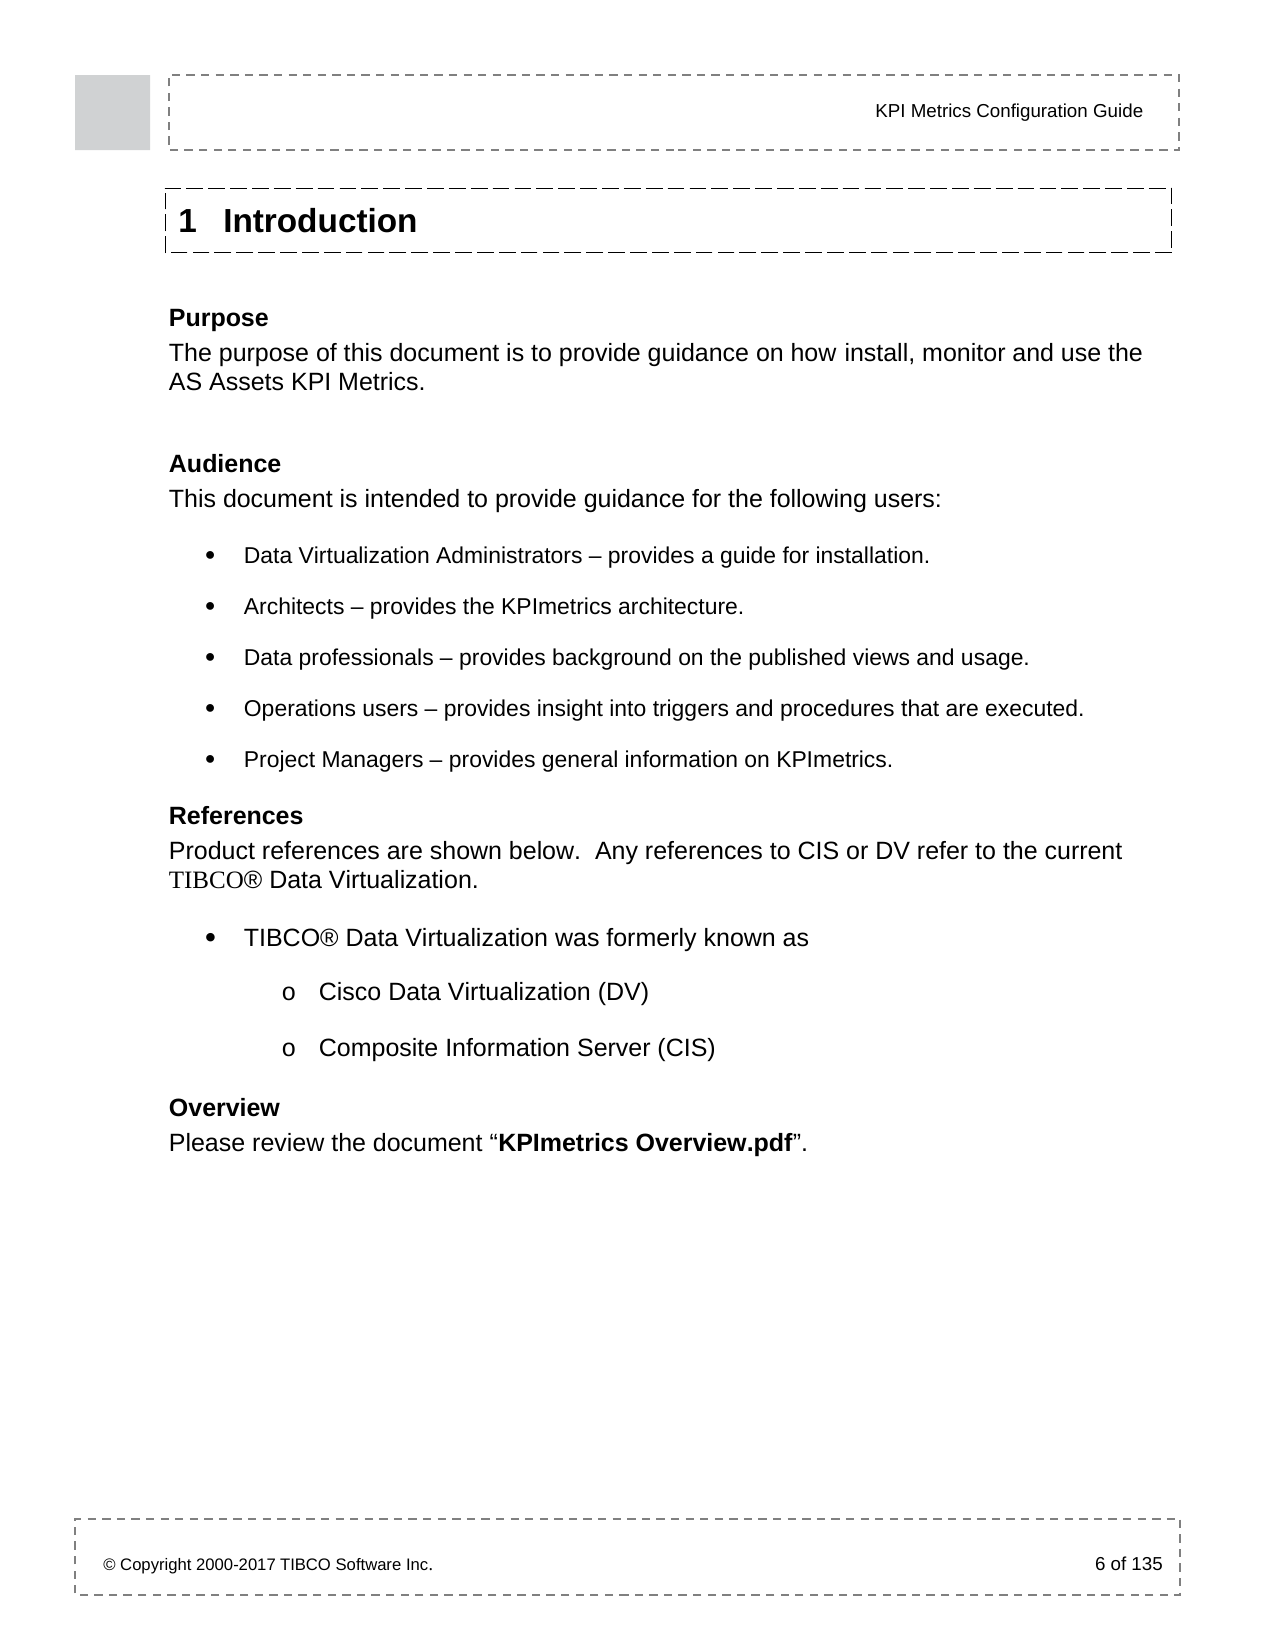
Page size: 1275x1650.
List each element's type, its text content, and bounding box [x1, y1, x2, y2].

list Data professionals – provides background on the published views and usage. [206, 644, 1161, 670]
subtitle Audience [169, 449, 1162, 478]
subtitle Overview [169, 1093, 1162, 1122]
list Operations users – provides insight into triggers and procedures that are executed. [206, 695, 1161, 721]
text Please review the document “KPImetrics Overview.pdf”. [169, 1128, 1162, 1157]
subtitle Introduction [164, 187, 1172, 253]
subtitle Purpose [169, 303, 1162, 332]
list Architects – provides the KPImetrics architecture. [206, 593, 1161, 619]
subtitle References [169, 801, 1162, 830]
text Product references are shown below. Any references to CIS or DV refer to the current TIBCO® Data Virtualization. [169, 836, 1162, 894]
list Project Managers – provides general information on KPImetrics. [206, 746, 1161, 772]
text This document is intended to provide guidance for the following users: [169, 484, 1162, 513]
list TIBCO® Data Virtualization was formerly known as [206, 922, 1161, 951]
list Composite Information Server (CIS) [281, 1033, 1161, 1064]
list Cisco Data Virtualization (DV) [281, 976, 1161, 1007]
text The purpose of this document is to provide guidance on how install, monitor and use the AS Assets KPI Metrics. [169, 338, 1162, 396]
list Data Virtualization Administrators – provides a guide for installation. [206, 542, 1161, 568]
